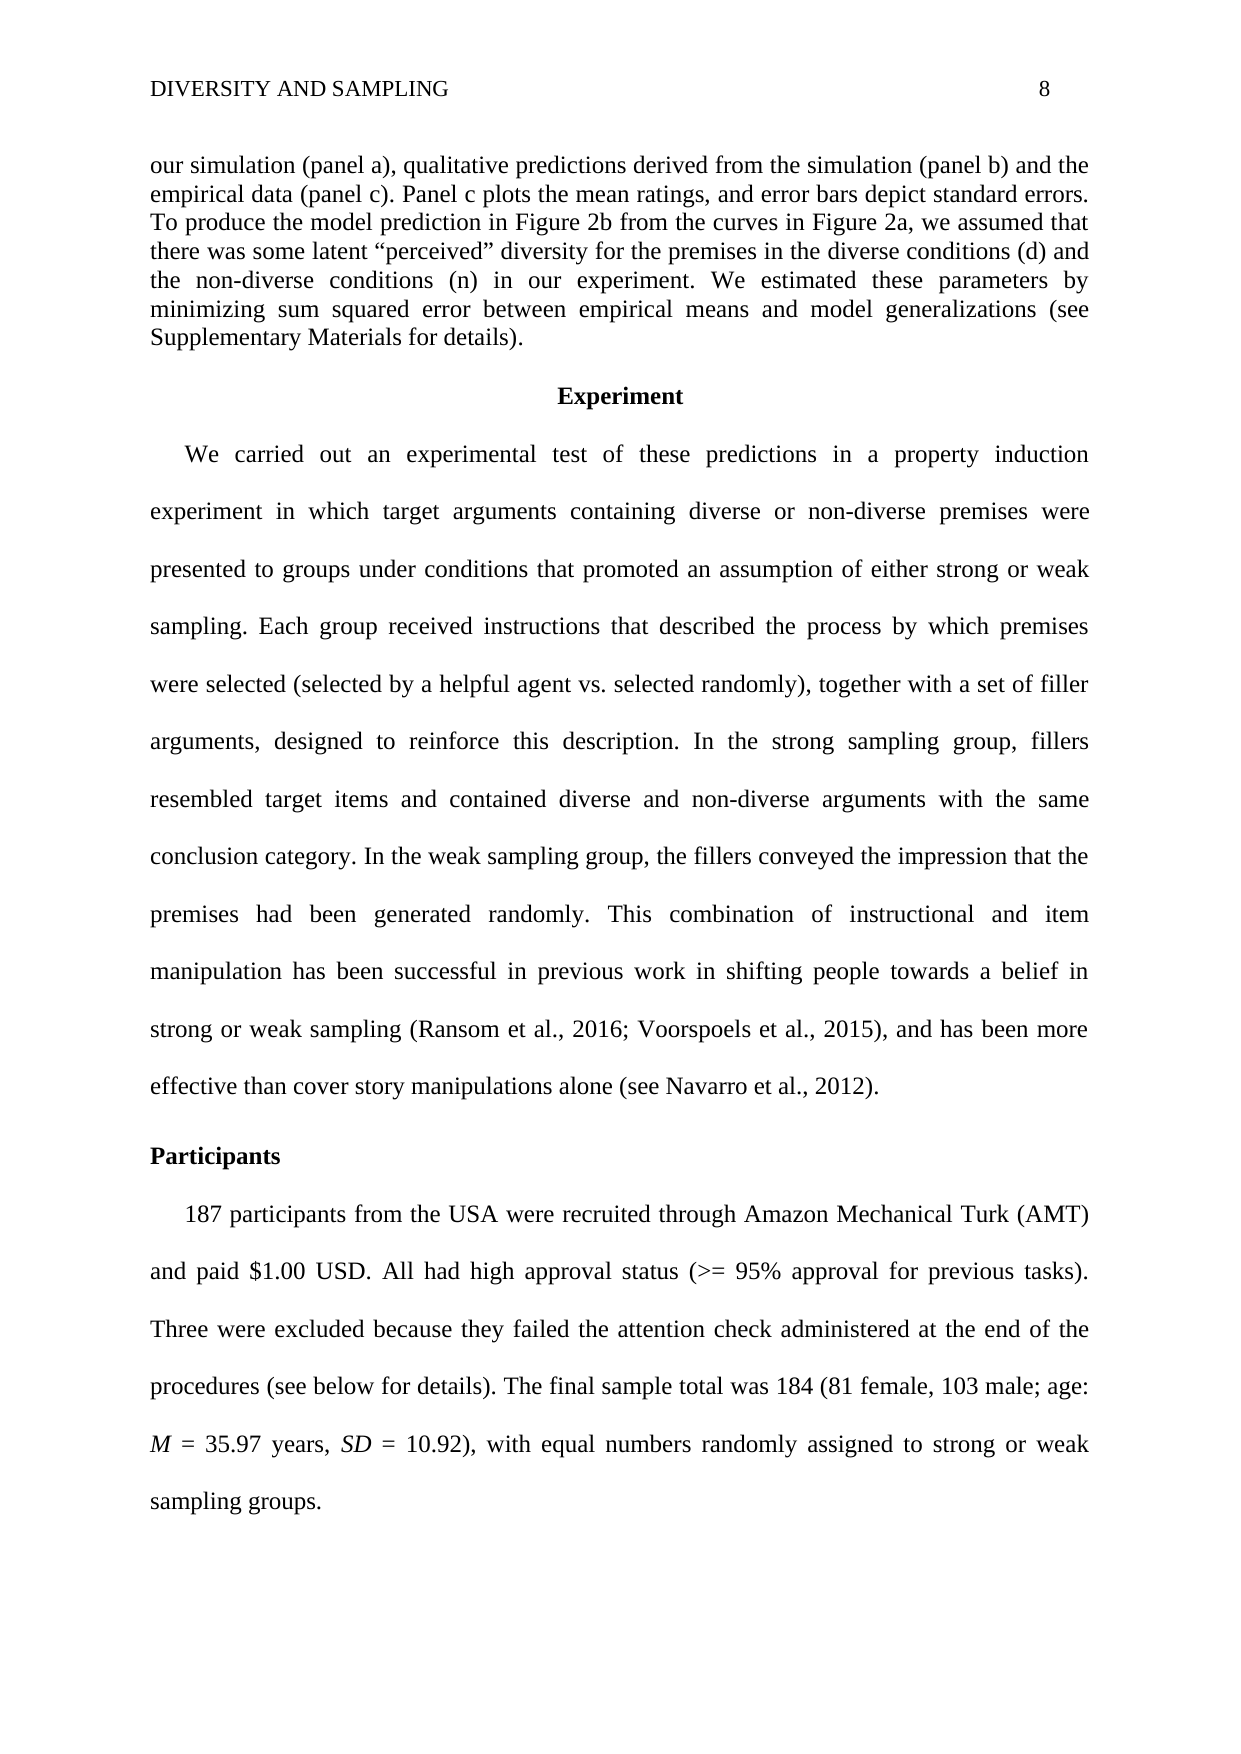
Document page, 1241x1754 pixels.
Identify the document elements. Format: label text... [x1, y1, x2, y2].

text Experiment [150, 381, 1090, 410]
subtitle Participants [150, 1141, 1090, 1170]
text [150, 150, 1090, 351]
text We carried out an experimental test of these predictions in a property induction experiment in which target arguments containing diverse or non-diverse premises were presented to groups under conditions that promoted an assumption of either strong or weak sampling. Each group received instructions that described the process by which premises were selected (selected by a helpful agent vs. selected randomly), together with a set of filler arguments, designed to reinforce this description. In the strong sampling group, fillers resembled target items and contained diverse and non-diverse arguments with the same conclusion category. In the weak sampling group, the fillers conveyed the impression that the premises had been generated randomly. This combination of instructional and item manipulation has been successful in previous work in shifting people towards a belief in strong or weak sampling (Ransom et al., 2016; Voorspoels et al., 2015), and has been more effective than cover story manipulations alone (see Navarro et al., 2012). [150, 439, 1090, 1100]
text 187 participants from the USA were recruited through Amazon Mechanical Turk (AMT) and paid $1.00 USD. All had high approval status (>= 95% approval for previous tasks). Three were excluded because they failed the attention check administered at the end of the procedures (see below for details). The final sample total was 184 (81 female, 103 male; age: M = 35.97 years, SD = 10.92), with equal numbers randomly assigned to strong or weak sampling groups. [150, 1199, 1090, 1515]
